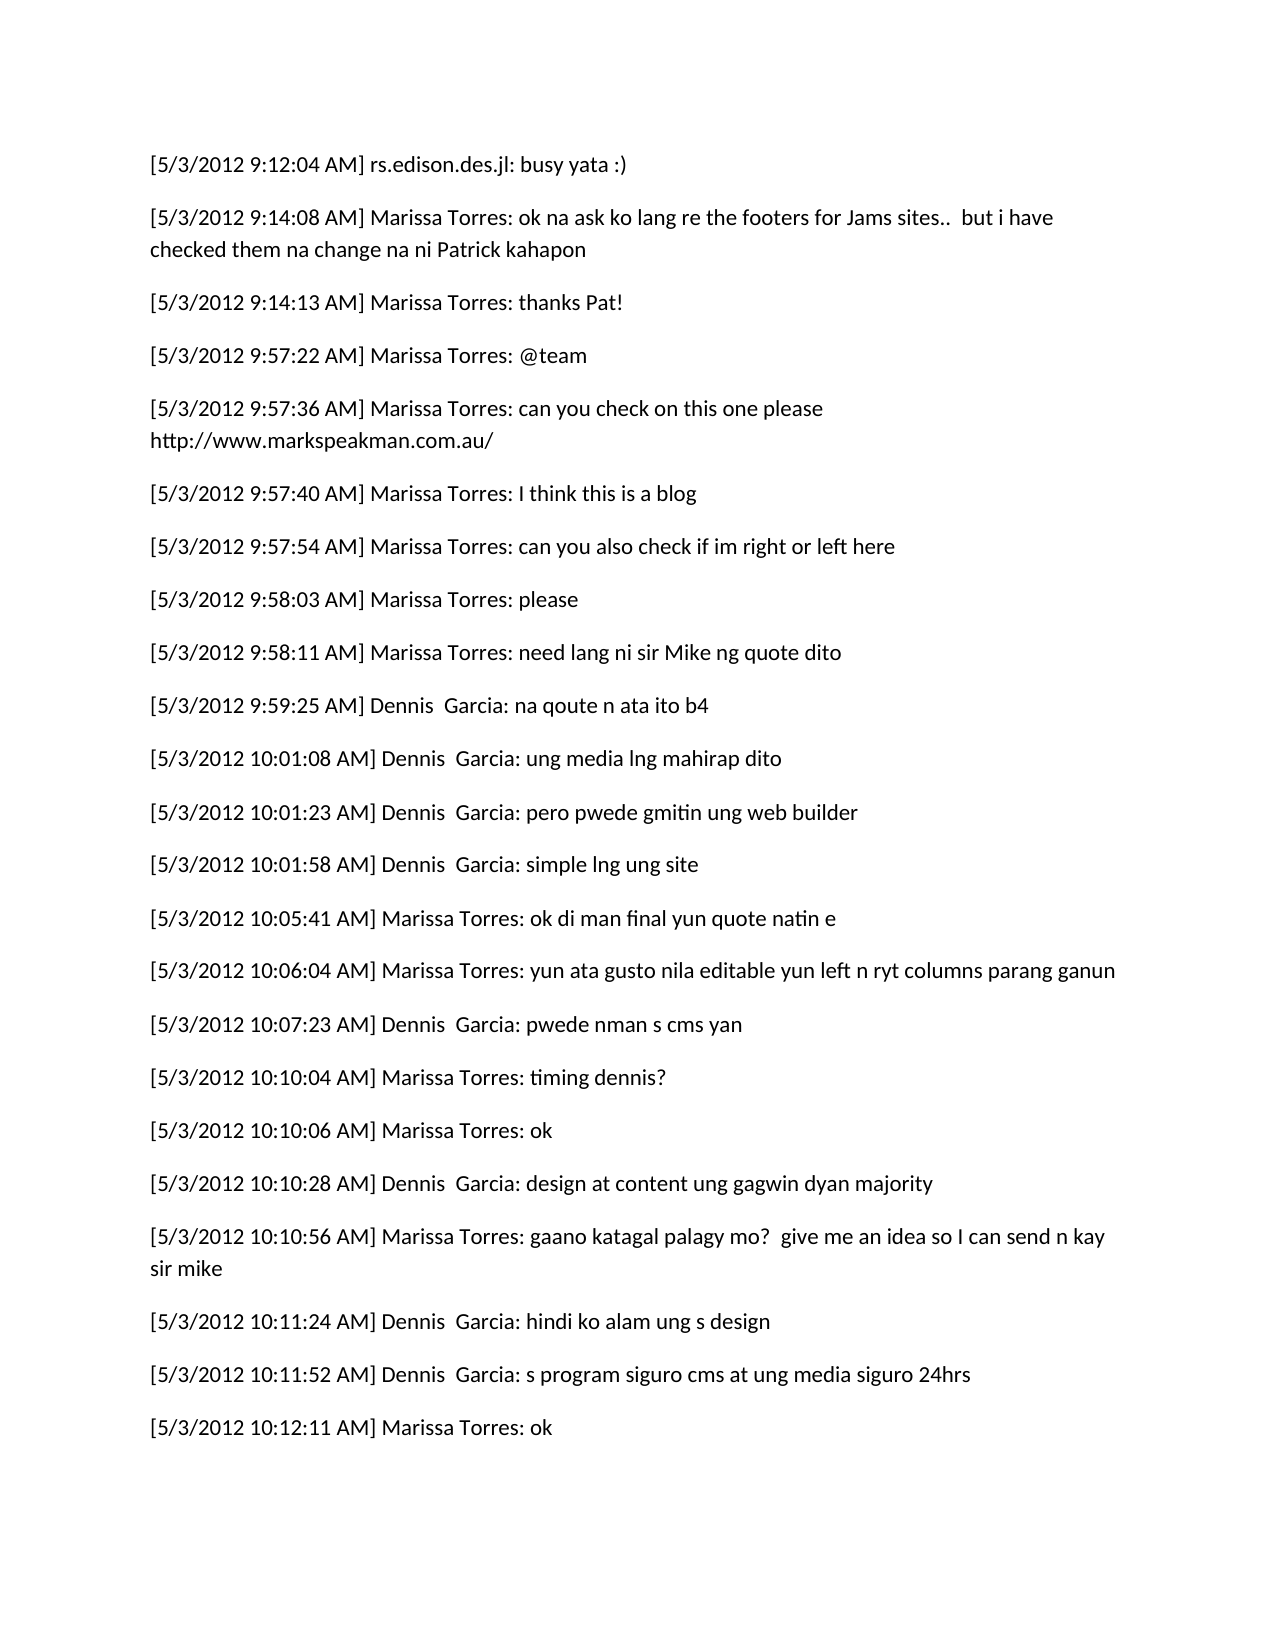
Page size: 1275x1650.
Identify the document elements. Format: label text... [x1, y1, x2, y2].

text [5/3/2012 9:57:40 AM] Marissa Torres: I think this is a blog [150, 479, 1125, 507]
text [5/3/2012 9:14:13 AM] Marissa Torres: thanks Pat! [150, 288, 1125, 316]
text [5/3/2012 9:57:54 AM] Marissa Torres: can you also check if im right or left here [150, 532, 1125, 561]
text [5/3/2012 10:11:52 AM] Dennis Garcia: s program siguro cms at ung media siguro 24hrs [150, 1360, 1125, 1388]
text [5/3/2012 10:11:24 AM] Dennis Garcia: hindi ko alam ung s design [150, 1307, 1125, 1335]
text [5/3/2012 10:10:28 AM] Dennis Garcia: design at content ung gagwin dyan majority [150, 1169, 1125, 1197]
text [5/3/2012 10:01:23 AM] Dennis Garcia: pero pwede gmitin ung web builder [150, 798, 1125, 826]
text [5/3/2012 10:01:08 AM] Dennis Garcia: ung media lng mahirap dito [150, 744, 1125, 773]
text [5/3/2012 9:58:11 AM] Marissa Torres: need lang ni sir Mike ng quote dito [150, 638, 1125, 667]
text [5/3/2012 10:10:06 AM] Marissa Torres: ok [150, 1116, 1125, 1144]
text [5/3/2012 9:59:25 AM] Dennis Garcia: na qoute n ata ito b4 [150, 692, 1125, 719]
text [5/3/2012 10:01:58 AM] Dennis Garcia: simple lng ung site [150, 851, 1125, 879]
text [5/3/2012 10:12:11 AM] Marissa Torres: ok [150, 1413, 1125, 1441]
text [5/3/2012 10:07:23 AM] Dennis Garcia: pwede nman s cms yan [150, 1010, 1125, 1038]
text [5/3/2012 10:05:41 AM] Marissa Torres: ok di man final yun quote natin e [150, 904, 1125, 932]
text [5/3/2012 9:57:36 AM] Marissa Torres: can you check on this one please http://www.markspeakman.com.au/ [150, 394, 1125, 454]
text [5/3/2012 9:14:08 AM] Marissa Torres: ok na ask ko lang re the footers for Jams sites.. but i have checked them na change na ni Patrick kahapon [150, 203, 1125, 263]
text [5/3/2012 10:06:04 AM] Marissa Torres: yun ata gusto nila editable yun left n ryt columns parang ganun [150, 957, 1125, 985]
text [5/3/2012 10:10:56 AM] Marissa Torres: gaano katagal palagy mo? give me an idea so I can send n kay sir mike [150, 1222, 1125, 1282]
text [5/3/2012 10:10:04 AM] Marissa Torres: timing dennis? [150, 1063, 1125, 1091]
text [5/3/2012 9:58:03 AM] Marissa Torres: please [150, 586, 1125, 613]
text [5/3/2012 9:57:22 AM] Marissa Torres: @team [150, 341, 1125, 369]
text [5/3/2012 9:12:04 AM] rs.edison.des.jl: busy yata :) [150, 150, 1125, 178]
